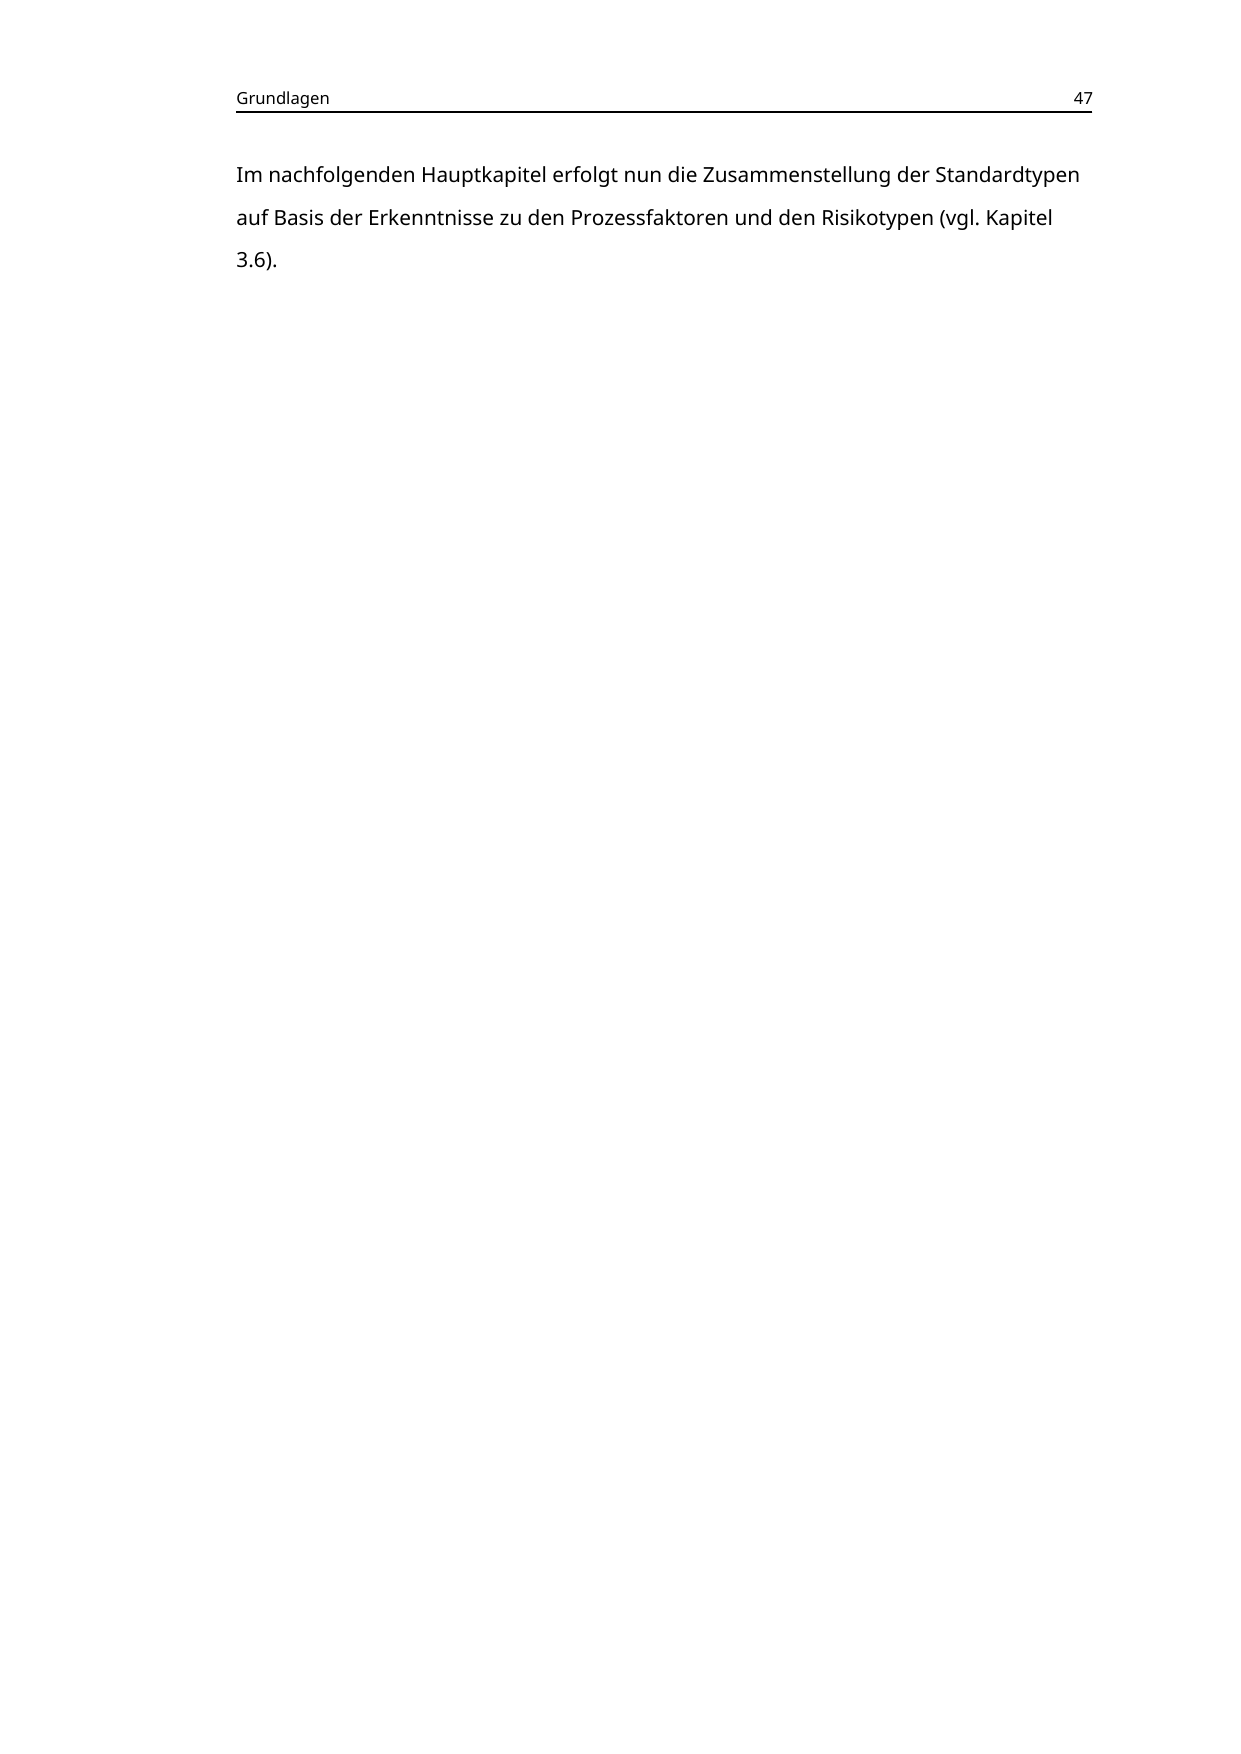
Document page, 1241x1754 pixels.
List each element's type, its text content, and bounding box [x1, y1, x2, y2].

text Im nachfolgenden Hauptkapitel erfolgt nun die Zusammenstellung der Standardtypen auf Basis der Erkenntnisse zu den Prozessfaktoren und den Risikotypen (vgl. Kapitel 3.6). [236, 160, 1092, 274]
